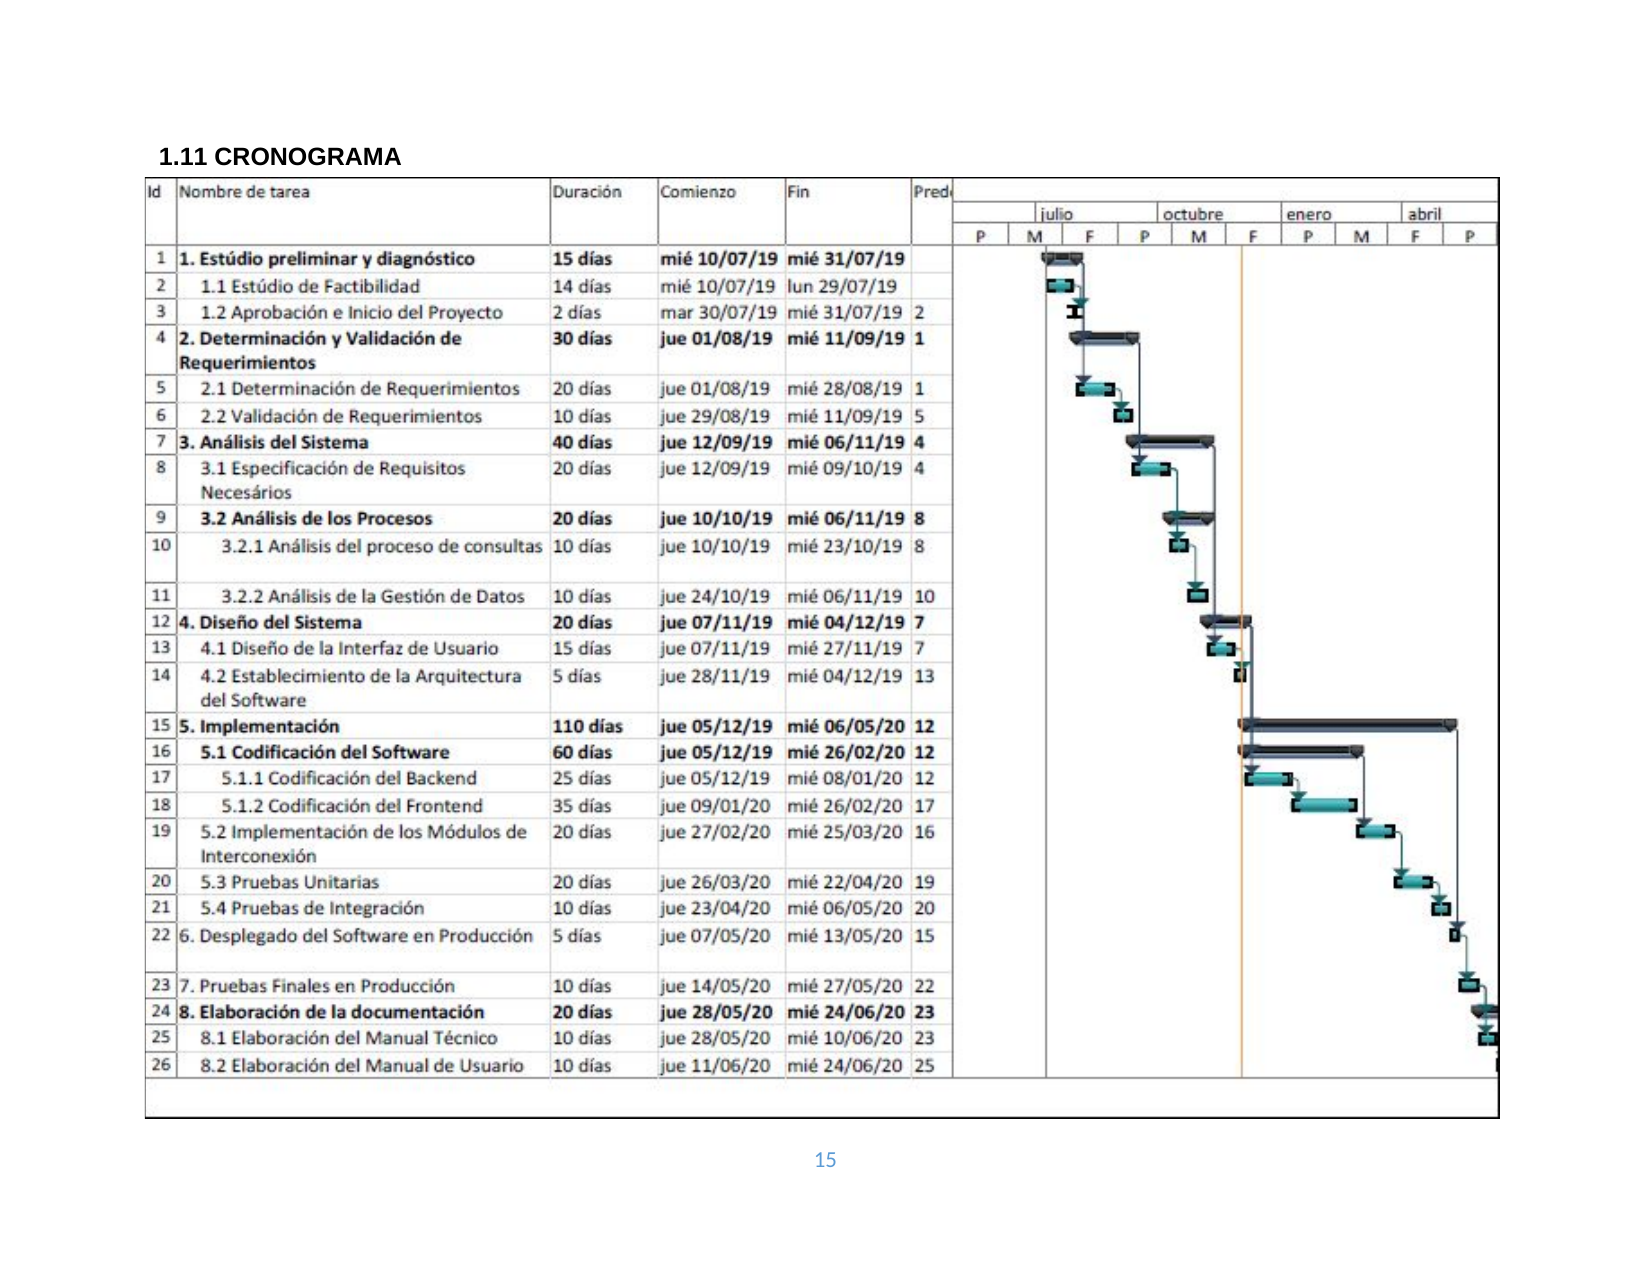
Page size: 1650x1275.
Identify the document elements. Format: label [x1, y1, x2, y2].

picture [144, 177, 1500, 1119]
